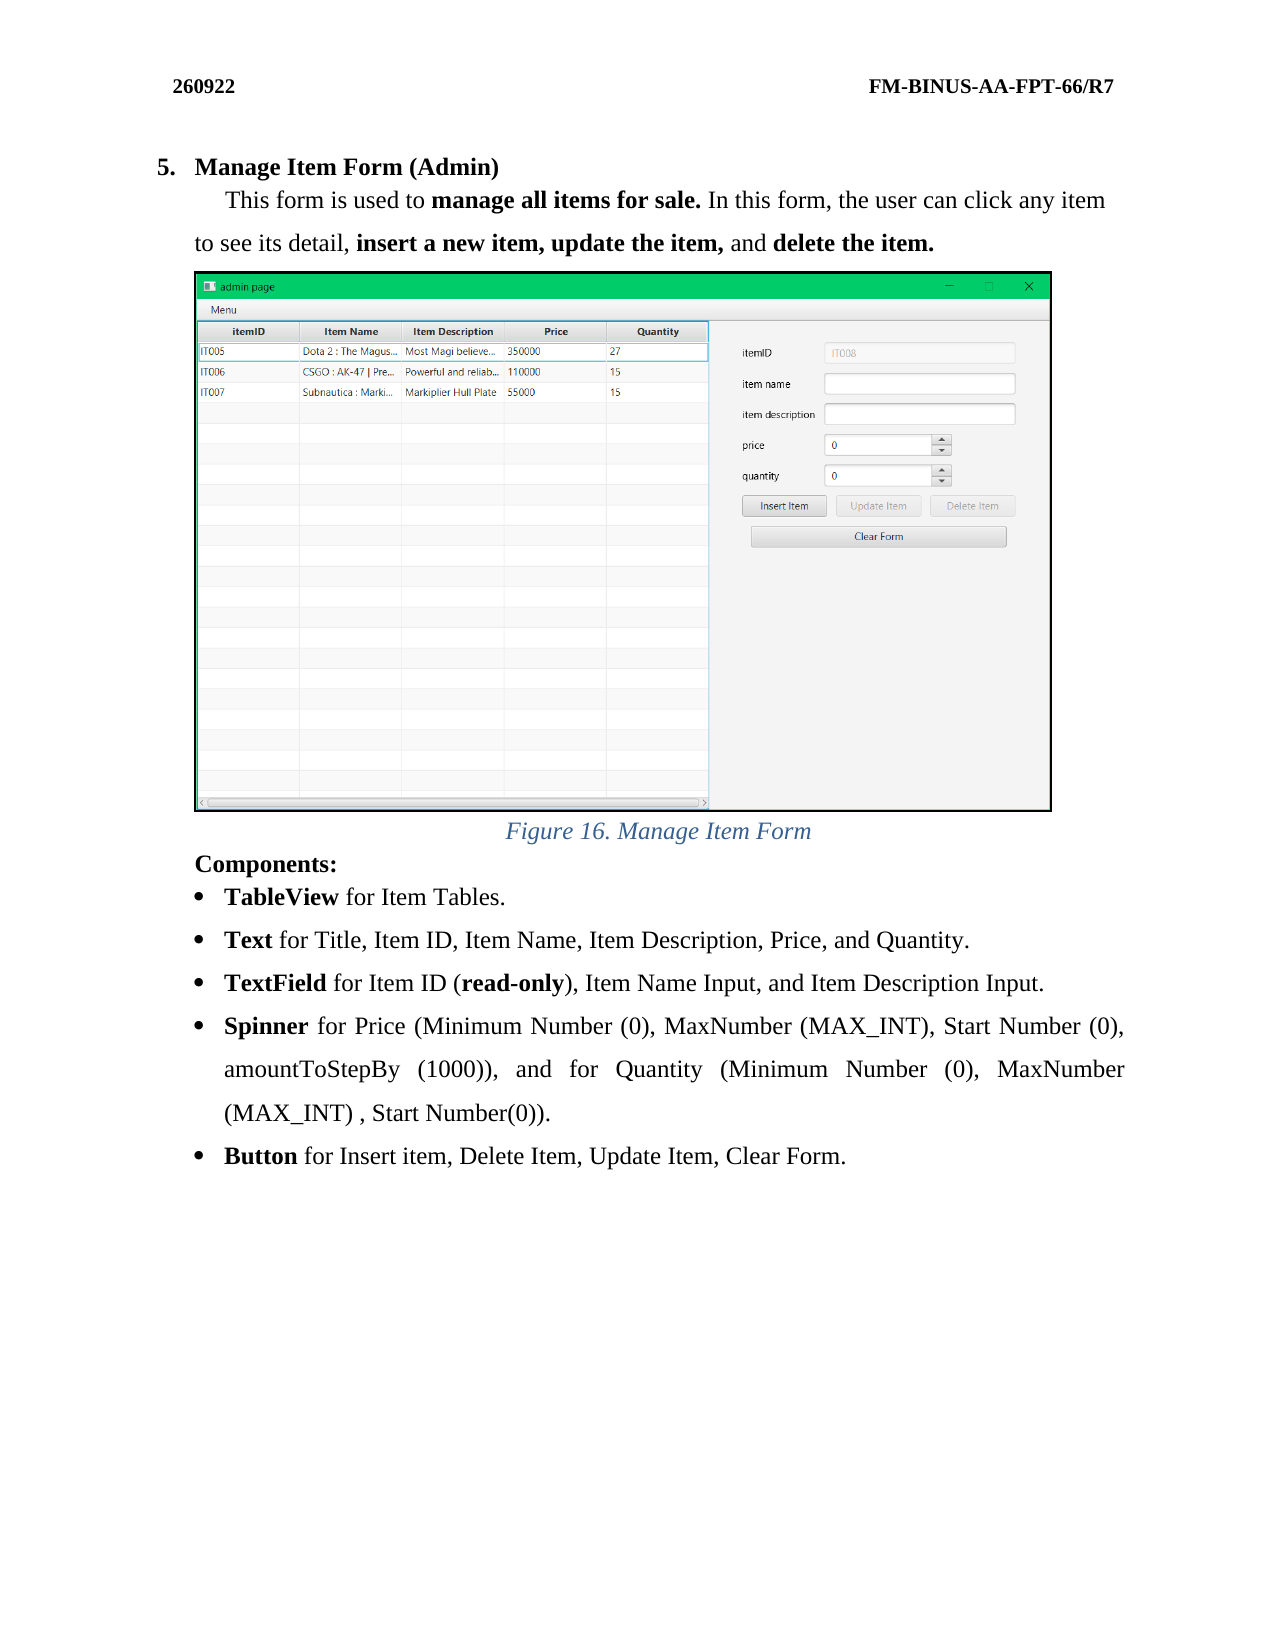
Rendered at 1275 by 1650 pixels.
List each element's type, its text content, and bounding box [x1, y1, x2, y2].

list TextField for Item ID (read-only), Item Name Input, and Item Description Input. [194, 968, 1125, 997]
list TableView for Item Tables. [194, 882, 1125, 911]
list Manage Item Form (Admin) [157, 152, 1125, 181]
list Text for Title, Item ID, Item Name, Item Description, Price, and Quantity. [194, 925, 1125, 954]
list Figure 16. Manage Item Form [194, 816, 1125, 845]
list Components: [194, 849, 1125, 878]
list This form is used to manage all items for sale. In this form, the user can click any item to see its detail, insert a new item, update the item, and delete the item. [194, 185, 1125, 257]
list Spinner for Price (Minimum Number (0), MaxNumber (MAX_INT), Start Number (0), amountToStepBy (1000)), and for Quantity (Minimum Number (0), MaxNumber (MAX_INT) , Start Number(0)). [194, 1011, 1125, 1126]
picture [196, 274, 1050, 810]
list Button for Insert item, Delete Item, Update Item, Clear Form. [194, 1141, 1125, 1169]
